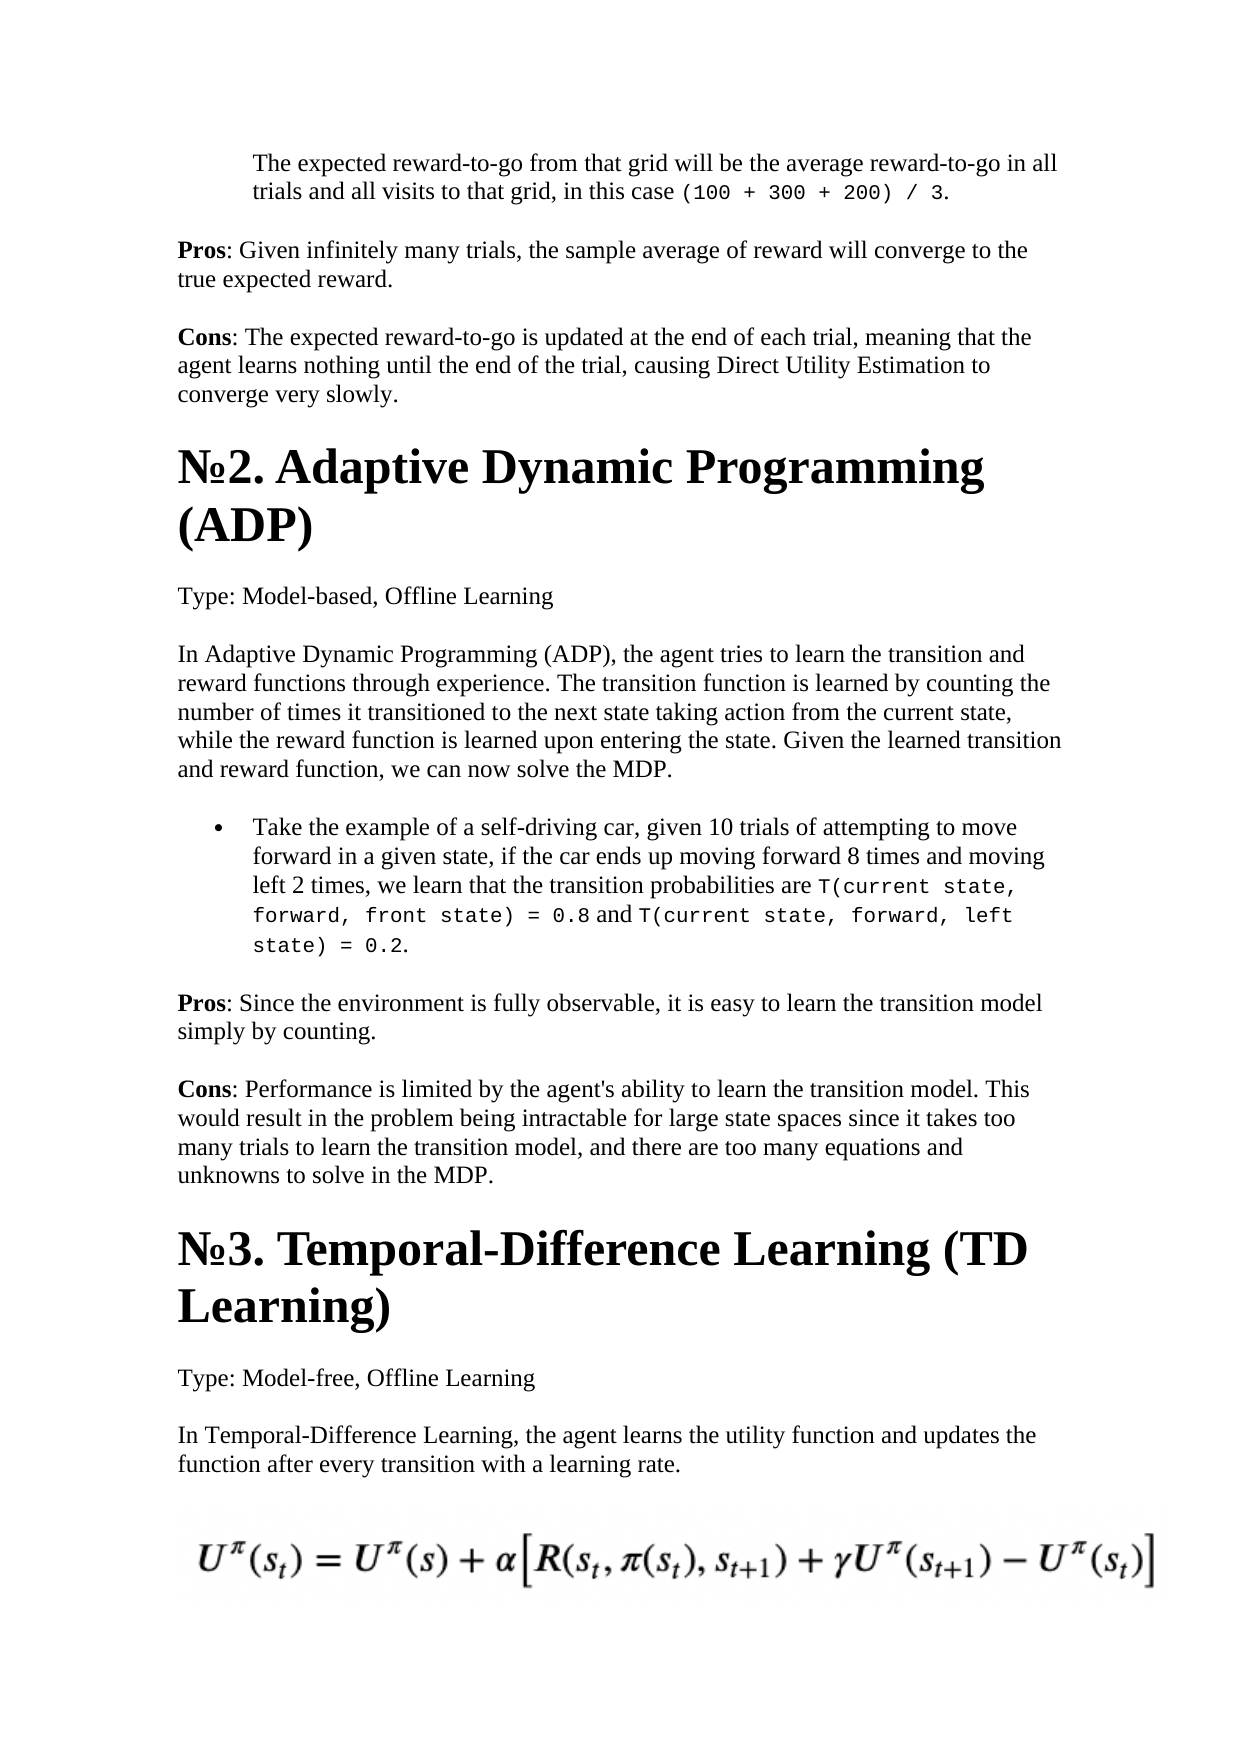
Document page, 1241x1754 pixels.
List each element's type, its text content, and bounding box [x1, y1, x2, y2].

text №3. Temporal-Difference Learning (TD Learning) [177, 1218, 1063, 1333]
text Pros: Given infinitely many trials, the sample average of reward will converge to the true expected reward. [177, 235, 1063, 293]
text №2. Adaptive Dynamic Programming (ADP) [177, 437, 1063, 552]
text Cons: The expected reward-to-go is updated at the end of each trial, meaning that the agent learns nothing until the end of the trial, causing Direct Utility Estimation to converge very slowly. [177, 322, 1063, 408]
list Take the example of a self-driving car, given 10 trials of attempting to move forward in a given state, if the car ends up moving forward 8 times and moving left 2 times, we learn that the transition probabilities are T(current state, forward, front state) = 0.8 and T(current state, forward, left state) = 0.2. [215, 812, 1063, 958]
text In Temporal-Difference Learning, the agent learns the utility function and updates the function after every transition with a learning rate. [177, 1421, 1063, 1478]
text Type: Model-based, Offline Learning [177, 581, 1063, 610]
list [215, 148, 1063, 206]
text In Adaptive Dynamic Programming (ADP), the agent tries to learn the transition and reward functions through experience. The transition function is learned by counting the number of times it transitioned to the next state taking action from the current state, while the reward function is learned upon entering the state. Given the learned transition and reward function, we can now solve the MDP. [177, 639, 1063, 783]
text Pros: Since the environment is fully observable, it is easy to learn the transition model simply by counting. [177, 988, 1063, 1045]
text Cons: Performance is limited by the agent's ability to learn the transition model. This would result in the problem being intractable for large state spaces since it takes too many trials to learn the transition model, and there are too many equations and unknowns to solve in the MDP. [177, 1074, 1063, 1189]
text Type: Model-free, Offline Learning [177, 1363, 1063, 1391]
picture [177, 1507, 1168, 1604]
